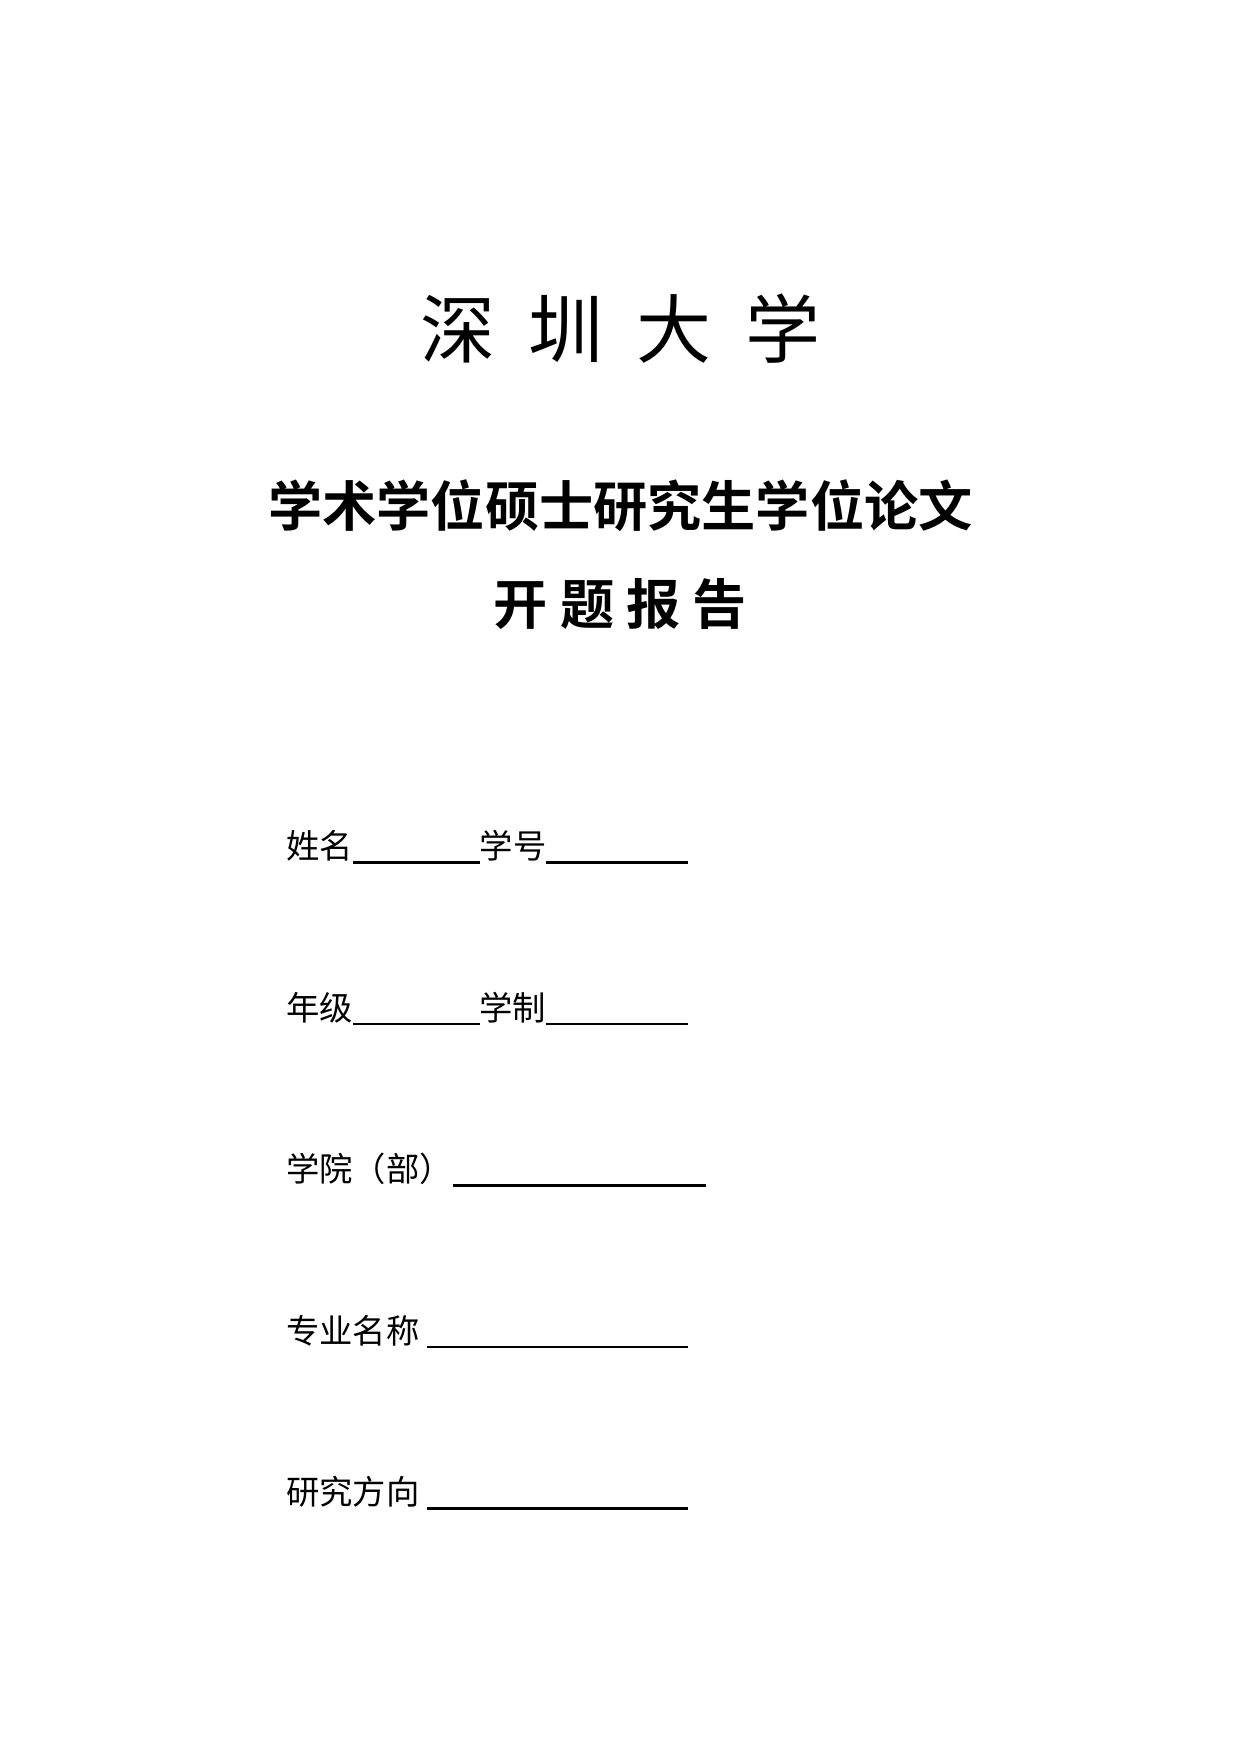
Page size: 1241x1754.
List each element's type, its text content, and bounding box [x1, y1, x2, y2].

text 姓名 学号 [136, 812, 1104, 877]
text 深 圳 大 学 [136, 259, 1104, 389]
text 年级 学制 [136, 973, 1104, 1038]
text 研究方向 [136, 1458, 1104, 1523]
text 学术学位硕士研究生学位论文 [136, 454, 1104, 552]
text 专业名称 [136, 1296, 1104, 1361]
text 学院（部） [136, 1135, 1104, 1200]
text 开 题 报 告 [136, 552, 1104, 649]
